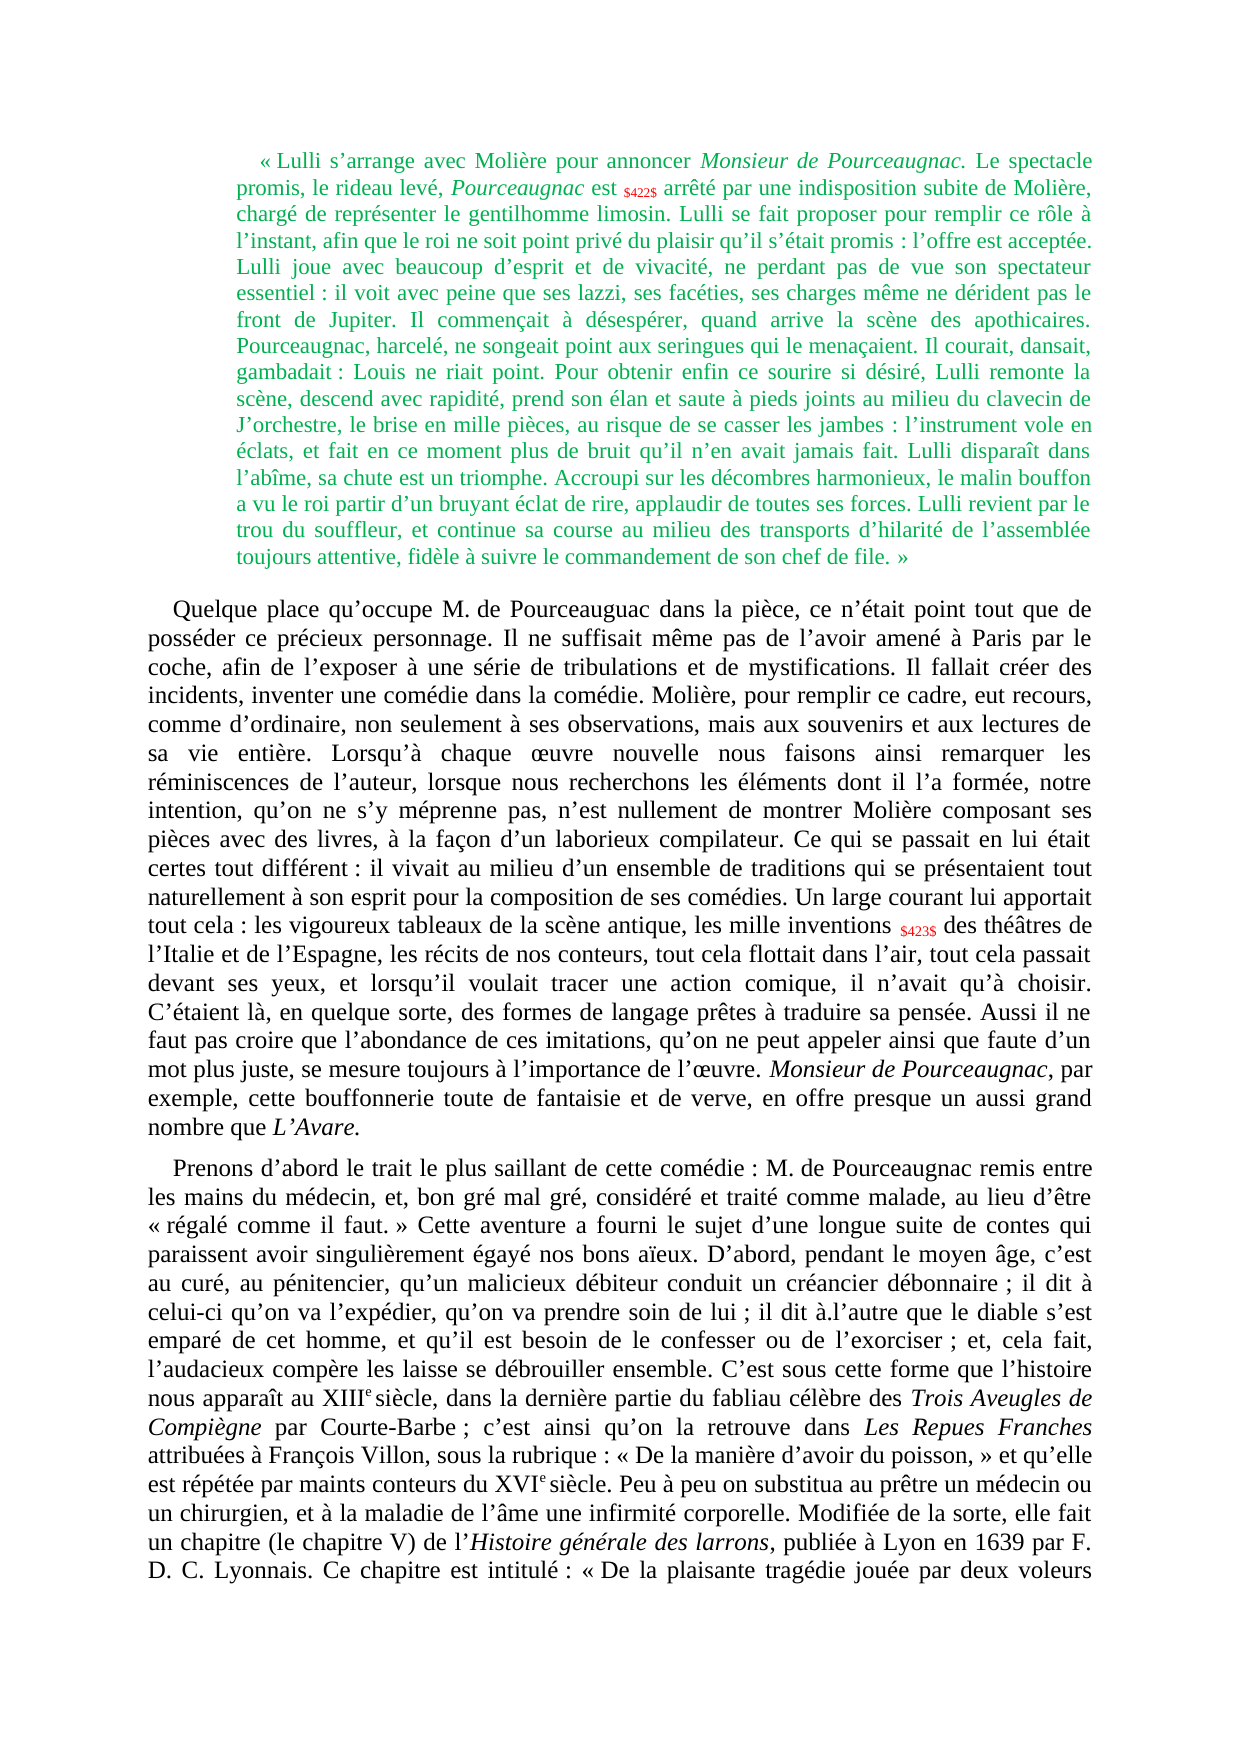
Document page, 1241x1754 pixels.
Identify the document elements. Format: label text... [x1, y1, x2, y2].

text Quelque place qu’occupe M. de Pourceauguac dans la pièce, ce n’était point tout que de posséder ce précieux personnage. Il ne suffisait même pas de l’avoir amené à Paris par le coche, afin de l’exposer à une série de tribulations et de mystifications. Il fallait créer des incidents, inventer une comédie dans la comédie. Molière, pour remplir ce cadre, eut recours, comme d’ordinaire, non seulement à ses observations, mais aux souvenirs et aux lectures de sa vie entière. Lorsqu’à chaque œuvre nouvelle nous faisons ainsi remarquer les réminiscences de l’auteur, lorsque nous recherchons les éléments dont il l’a formée, notre intention, qu’on ne s’y méprenne pas, n’est nullement de montrer Molière composant ses pièces avec des livres, à la façon d’un laborieux compilateur. Ce qui se passait en lui était certes tout différent : il vivait au milieu d’un ensemble de traditions qui se présentaient tout naturellement à son esprit pour la composition de ses comédies. Un large courant lui apportait tout cela : les vigoureux tableaux de la scène antique, les mille inventions $423$ des théâtres de l’Italie et de l’Espagne, les récits de nos conteurs, tout cela flottait dans l’air, tout cela passait devant ses yeux, et lorsqu’il voulait tracer une action comique, il n’avait qu’à choisir. C’étaient là, en quelque sorte, des formes de langage prêtes à traduire sa pensée. Aussi il ne faut pas croire que l’abondance de ces imitations, qu’on ne peut appeler ainsi que faute d’un mot plus juste, se mesure toujours à l’importance de l’œuvre. Monsieur de Pourceaugnac, par exemple, cette bouffonnerie toute de fantaisie et de verve, en offre presque un aussi grand nombre que L’Avare. [148, 594, 1093, 1141]
text « Lulli s’arrange avec Molière pour annoncer Monsieur de Pourceaugnac. Le spectacle promis, le rideau levé, Pourceaugnac est $422$ arrêté par une indisposition subite de Molière, chargé de représenter le gentilhomme limosin. Lulli se fait proposer pour remplir ce rôle à l’instant, afin que le roi ne soit point privé du plaisir qu’il s’était promis : l’offre est acceptée. Lulli joue avec beaucoup d’esprit et de vivacité, ne perdant pas de vue son spectateur essentiel : il voit avec peine que ses lazzi, ses facéties, ses charges même ne dérident pas le front de Jupiter. Il commençait à désespérer, quand arrive la scène des apothicaires. Pourceaugnac, harcelé, ne songeait point aux seringues qui le menaçaient. Il courait, dansait, gambadait : Louis ne riait point. Pour obtenir enfin ce sourire si désiré, Lulli remonte la scène, descend avec rapidité, prend son élan et saute à pieds joints au milieu du clavecin de J’orchestre, le brise en mille pièces, au risque de se casser les jambes : l’instrument vole en éclats, et fait en ce moment plus de bruit qu’il n’en avait jamais fait. Lulli disparaît dans l’abîme, sa chute est un triomphe. Accroupi sur les décombres harmonieux, le malin bouffon a vu le roi partir d’un bruyant éclat de rire, applaudir de toutes ses forces. Lulli revient par le trou du souffleur, et continue sa course au milieu des transports d’hilarité de l’assemblée toujours attentive, fidèle à suivre le commandement de son chef de file. » [236, 148, 1093, 569]
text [148, 1153, 1093, 1584]
